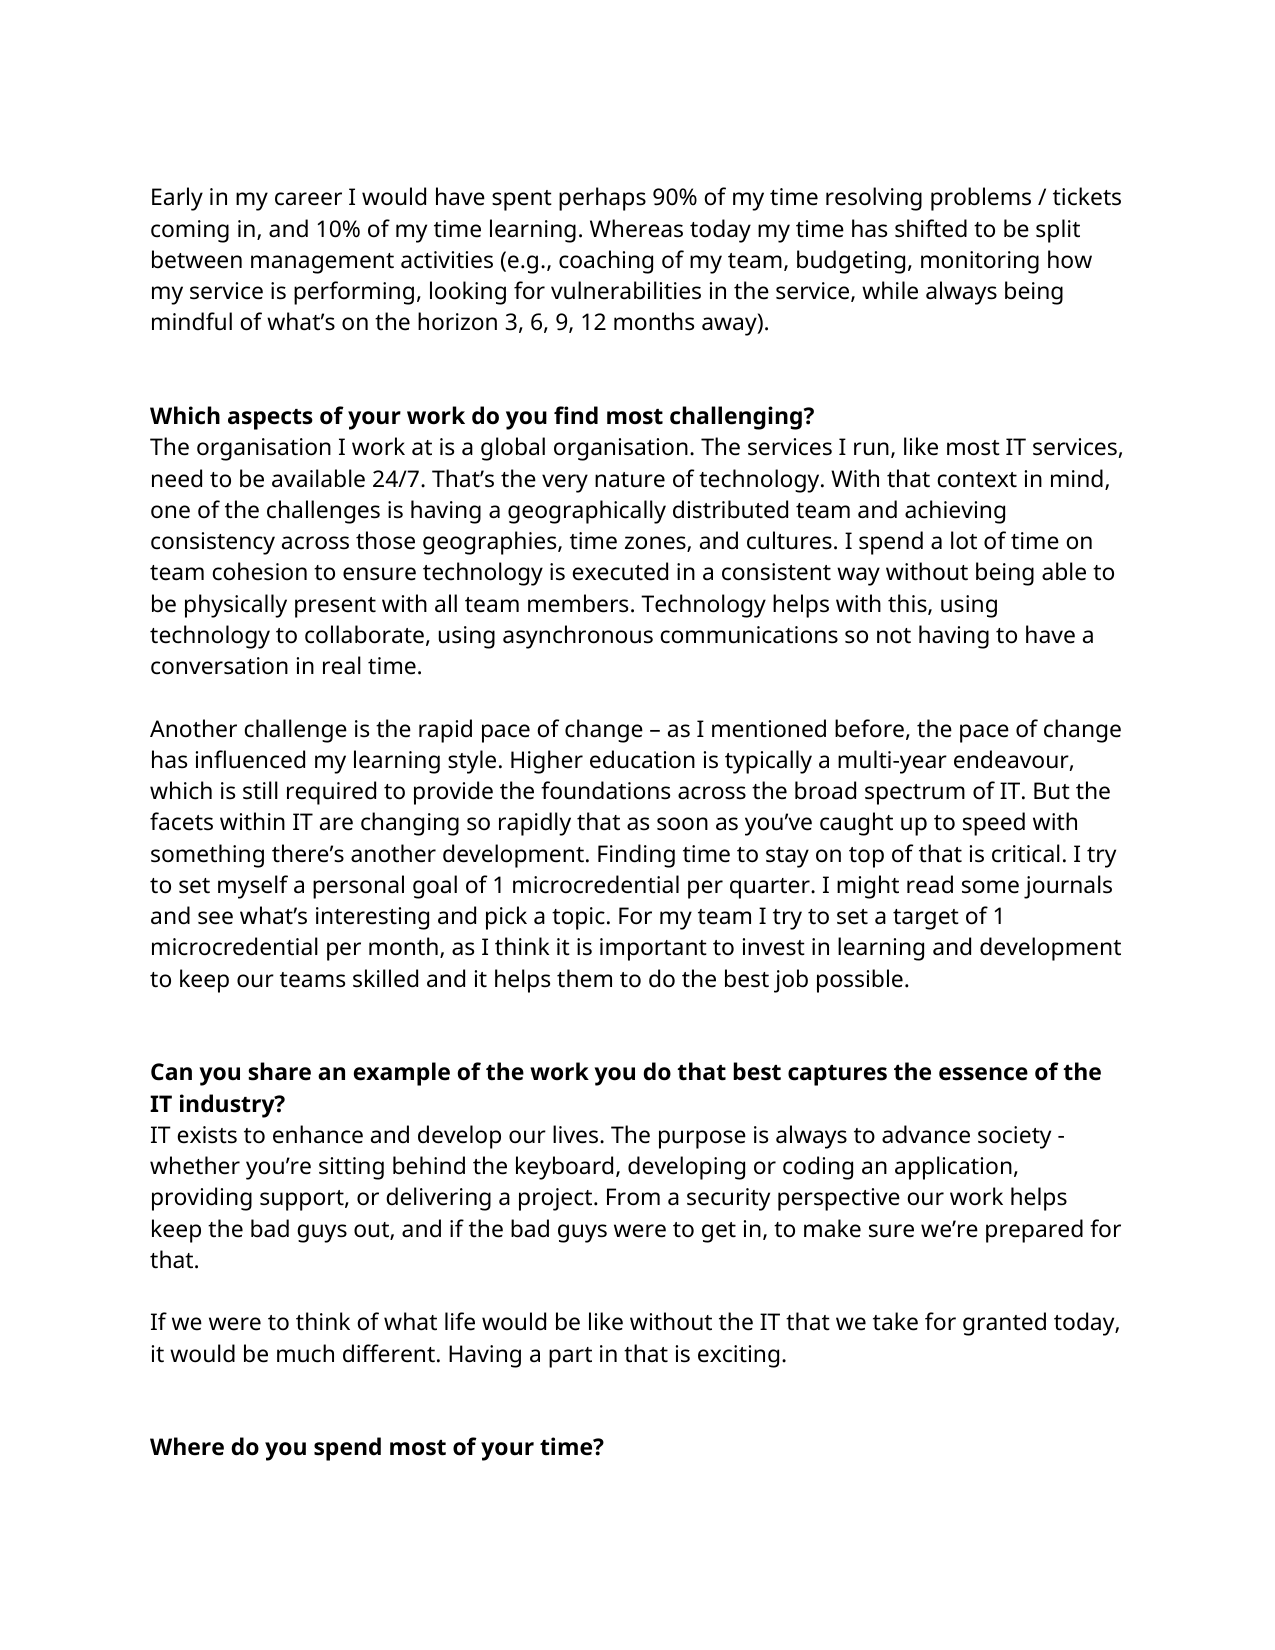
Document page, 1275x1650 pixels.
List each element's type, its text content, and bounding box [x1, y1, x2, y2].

text IT exists to enhance and develop our lives. The purpose is always to advance society - whether you’re sitting behind the keyboard, developing or coding an application, providing support, or delivering a project. From a security perspective our work helps keep the bad guys out, and if the bad guys were to get in, to make sure we’re prepared for that. [150, 1119, 1125, 1275]
text Can you share an example of the work you do that best captures the essence of the IT industry? [150, 1056, 1125, 1119]
text If we were to think of what life would be like without the IT that we take for granted today, it would be much different. Having a part in that is exciting. [150, 1306, 1125, 1369]
text Where do you spend most of your time? [150, 1431, 1125, 1462]
text Another challenge is the rapid pace of change – as I mentioned before, the pace of change has influenced my learning style. Higher education is typically a multi-year endeavour, which is still required to provide the foundations across the broad spectrum of IT. But the facets within IT are changing so rapidly that as soon as you’ve caught up to speed with something there’s another development. Finding time to stay on top of that is critical. I try to set myself a personal goal of 1 microcredential per quarter. I might read some journals and see what’s interesting and pick a topic. For my team I try to set a target of 1 microcredential per month, as I think it is important to invest in learning and development to keep our teams skilled and it helps them to do the best job possible. [150, 712, 1125, 994]
text Which aspects of your work do you find most challenging? [150, 400, 1125, 431]
